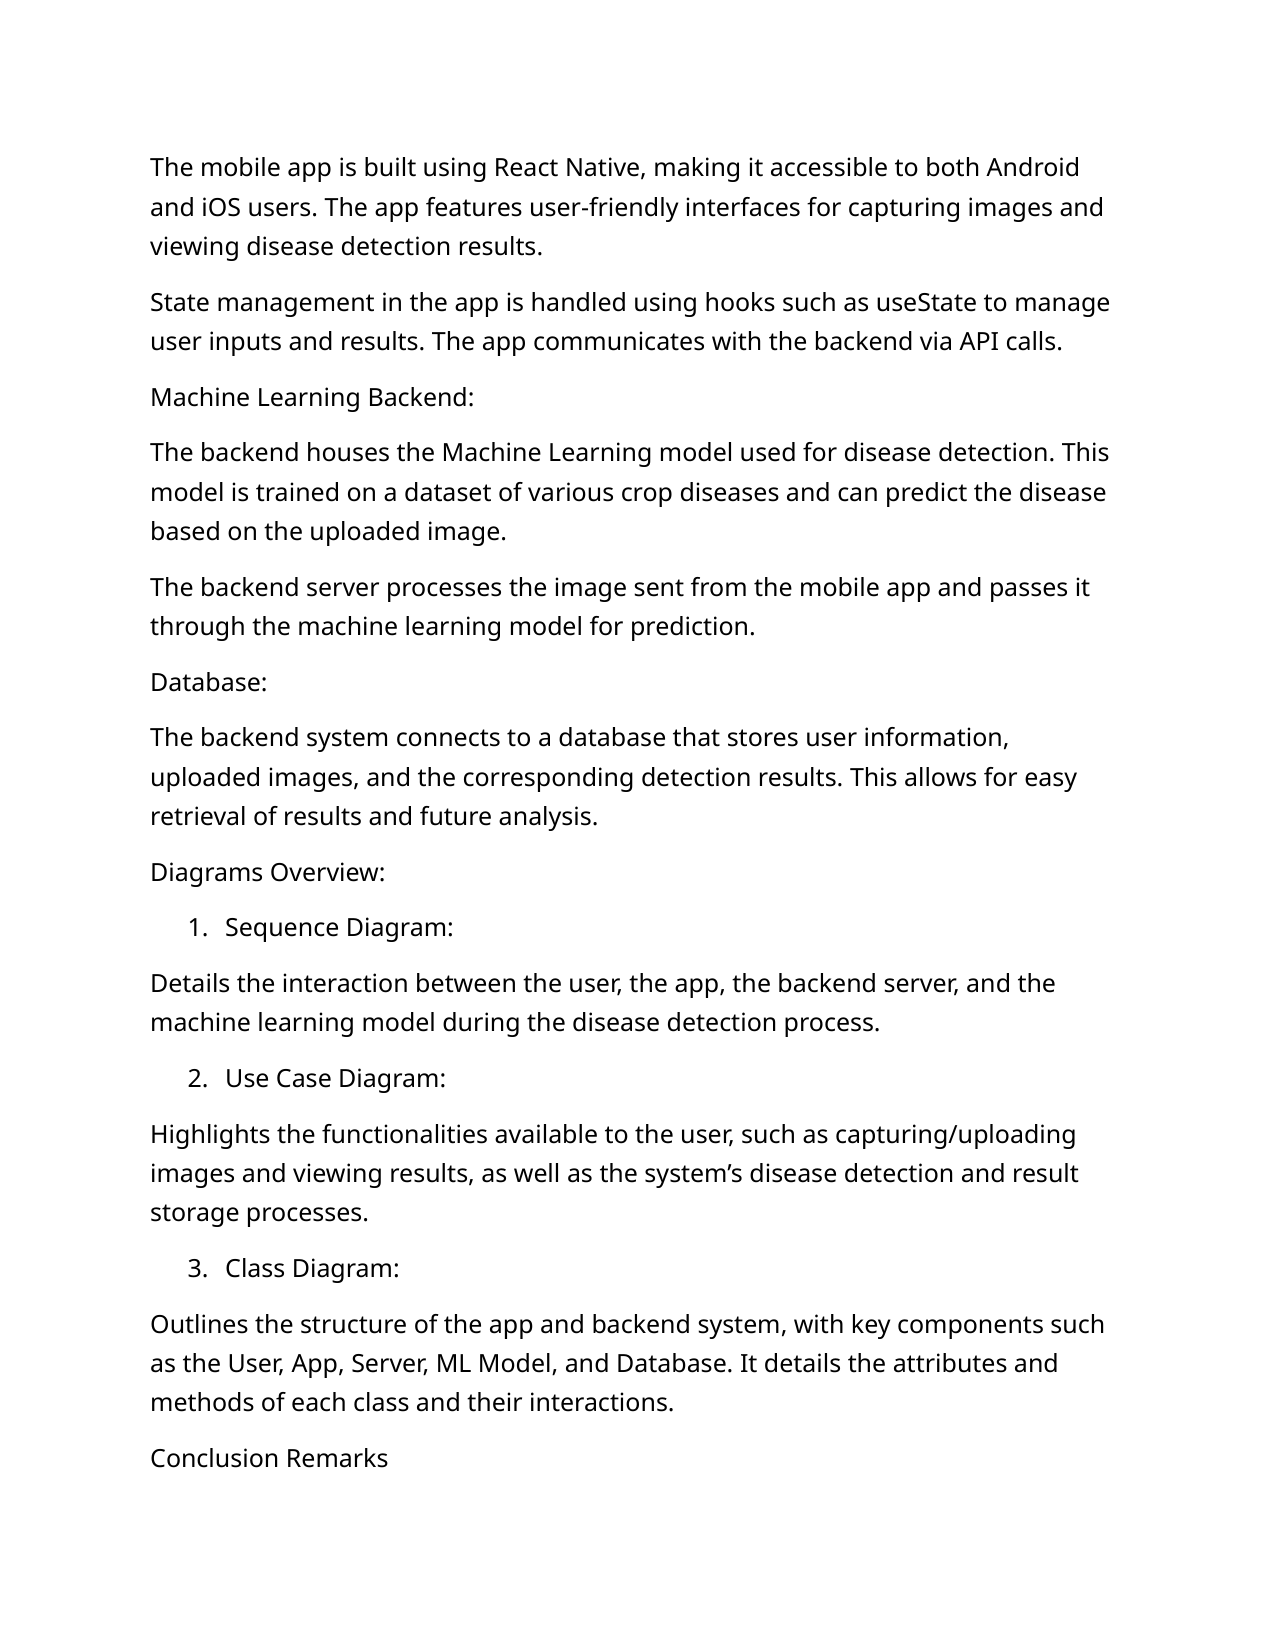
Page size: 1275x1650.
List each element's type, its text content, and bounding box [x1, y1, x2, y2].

text Database: [150, 664, 1125, 698]
text The backend server processes the image sent from the mobile app and passes it through the machine learning model for prediction. [150, 569, 1125, 642]
list Class Diagram: [187, 1251, 1125, 1285]
text Outlines the structure of the app and backend system, with key components such as the User, App, Server, ML Model, and Database. It details the attributes and methods of each class and their interactions. [150, 1307, 1125, 1419]
text State management in the app is handled using hooks such as useState to manage user inputs and results. The app communicates with the backend via API calls. [150, 284, 1125, 357]
text The mobile app is built using React Native, making it accessible to both Android and iOS users. The app features user-friendly interfaces for capturing images and viewing disease detection results. [150, 150, 1125, 262]
text The backend houses the Machine Learning model used for disease detection. This model is trained on a dataset of various crop diseases and can predict the disease based on the uploaded image. [150, 435, 1125, 547]
text Details the interaction between the user, the app, the backend server, and the machine learning model during the disease detection process. [150, 966, 1125, 1039]
list Use Case Diagram: [187, 1061, 1125, 1095]
text Machine Learning Backend: [150, 379, 1125, 413]
text Diagrams Overview: [150, 854, 1125, 888]
text The backend system connects to a database that stores user information, uploaded images, and the corresponding detection results. This allows for easy retrieval of results and future analysis. [150, 720, 1125, 832]
text Highlights the functionalities available to the user, such as capturing/uploading images and viewing results, as well as the system’s disease detection and result storage processes. [150, 1117, 1125, 1229]
text Conclusion Remarks [150, 1441, 1125, 1475]
list Sequence Diagram: [187, 910, 1125, 944]
